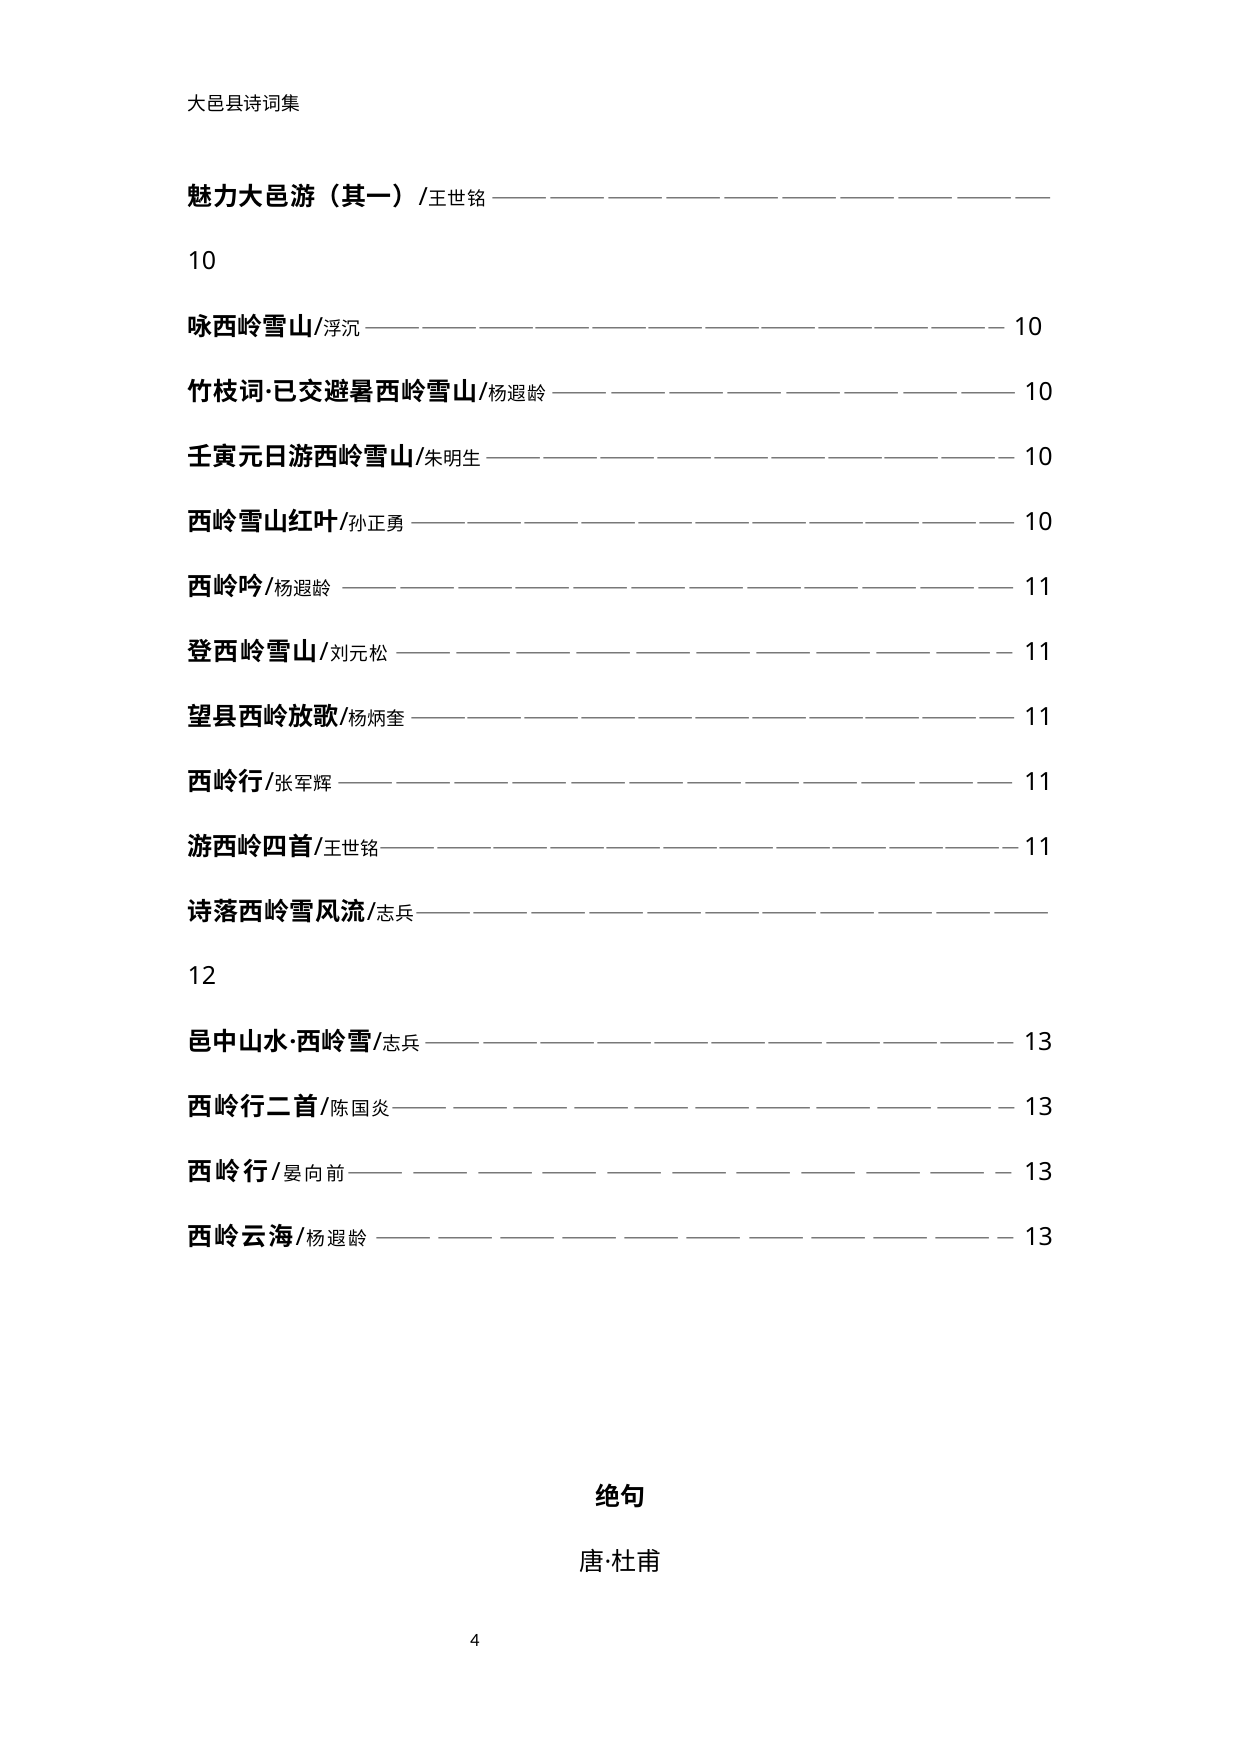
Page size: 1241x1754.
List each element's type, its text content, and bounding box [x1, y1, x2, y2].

text 西岭云海/杨遐龄 ——————————————————————————————— 13 [187, 1202, 1053, 1267]
text 登西岭雪山/刘元松 ——————————————————————————————— 11 [187, 617, 1053, 682]
text 望县西岭放歌/杨炳奎 ———————————————————————————————— 11 [187, 682, 1053, 747]
text 西岭雪山红叶/孙正勇 ———————————————————————————————— 10 [187, 487, 1053, 552]
text 魅力大邑游（其一）/王世铭 —————————————————————————————10 [187, 162, 1053, 292]
text 西岭行/张军辉 ——————————————————————————————————— 11 [187, 747, 1053, 812]
text 游西岭四首/王世铭——————————————————————————————————11 [187, 812, 1053, 877]
text 诗落西岭雪风流/志兵—————————————————————————————————12 [187, 877, 1053, 1007]
text 壬寅元日游西岭雪山/朱明生 ———————————————————————————— 10 [187, 422, 1053, 487]
text 西岭吟/杨遐龄 ——————————————————————————————————— 11 [187, 552, 1053, 617]
text 咏西岭雪山/浮沉 —————————————————————————————————— 10 [187, 292, 1053, 357]
text 绝句 [187, 1462, 1053, 1527]
text 邑中山水·西岭雪/志兵 ——————————————————————————————— 13西岭行二首/陈国炎——————————————————————————————— 13 [187, 1007, 1053, 1137]
text 西岭行/晏向前——————————————————————————————— 13 [187, 1137, 1053, 1202]
text 唐·杜甫 [187, 1527, 1053, 1592]
text 竹枝词·已交避暑西岭雪山/杨遐龄 ———————————————————————— 10 [187, 357, 1053, 422]
